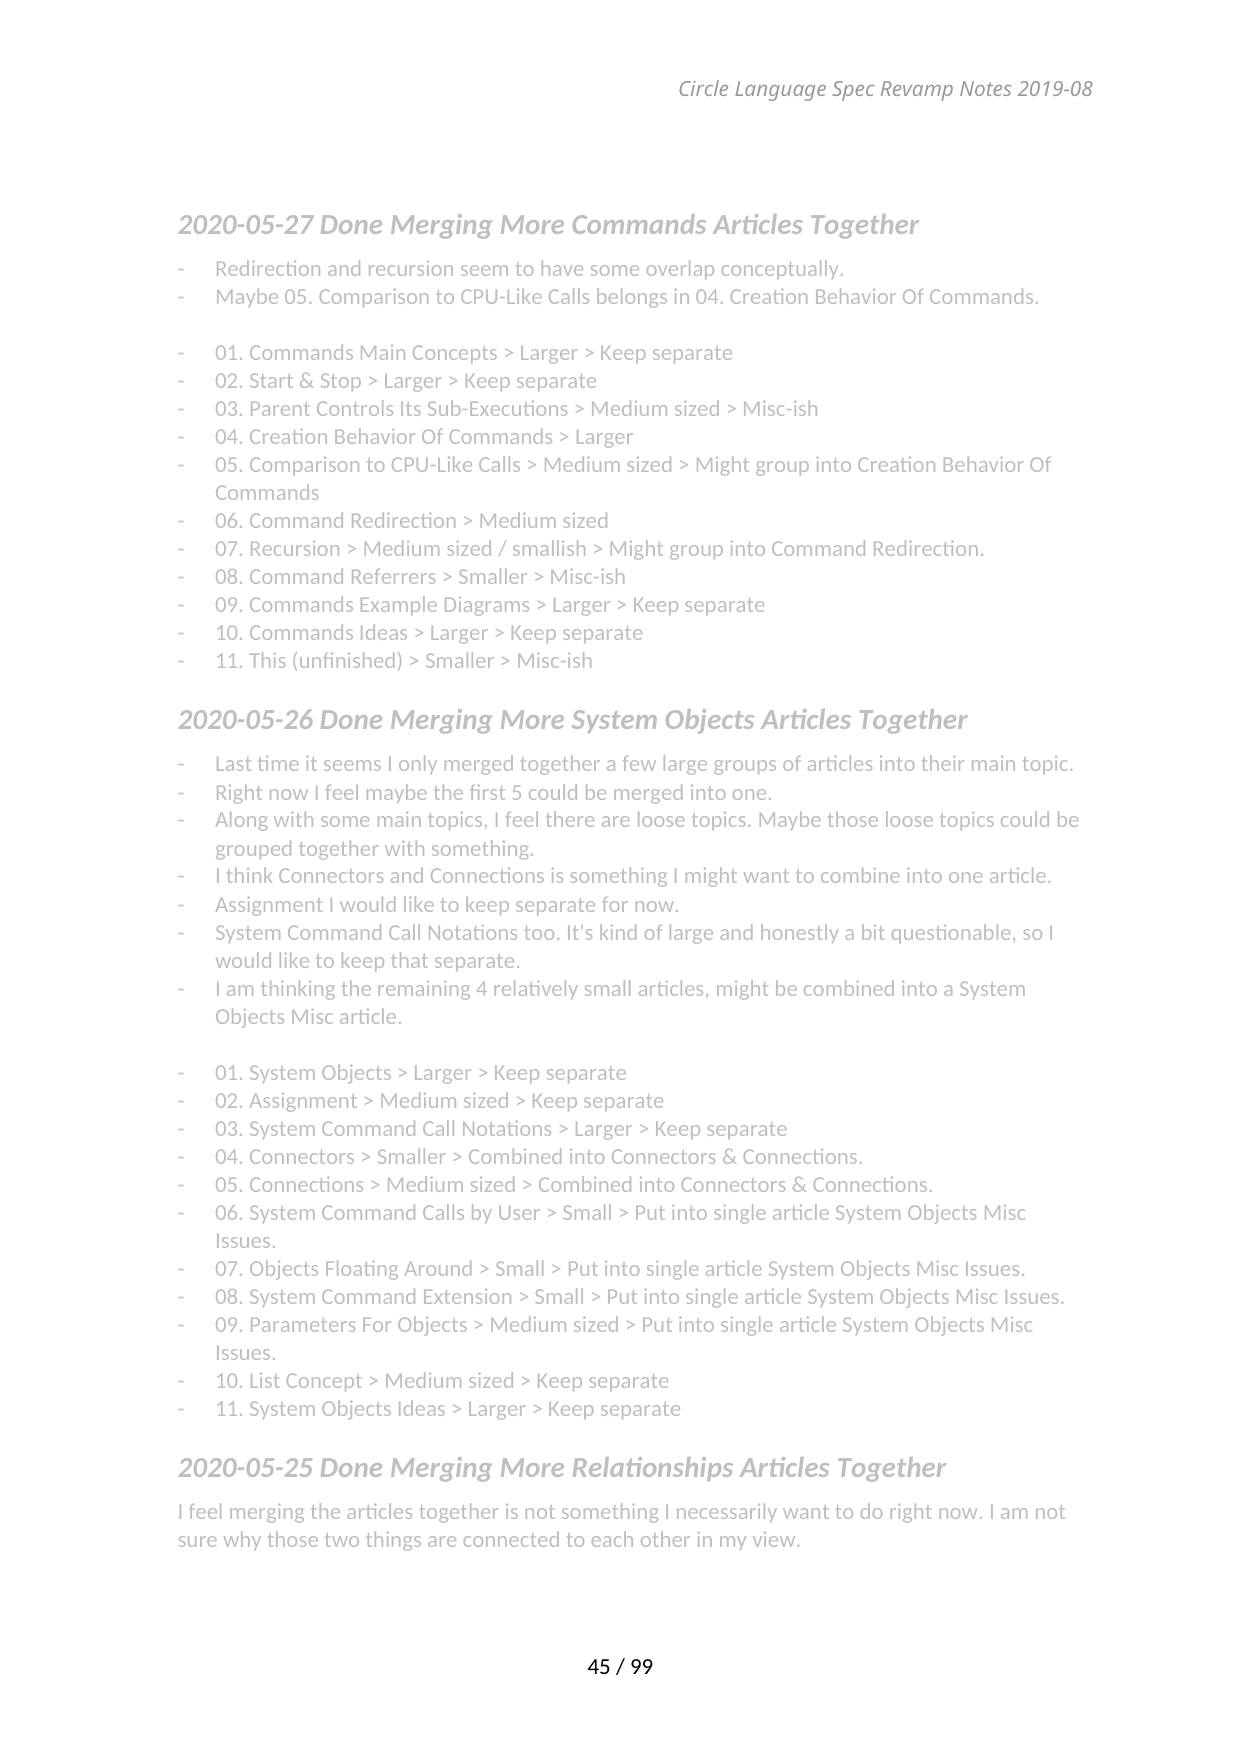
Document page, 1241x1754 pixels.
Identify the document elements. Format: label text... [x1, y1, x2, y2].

list 03. Parent Controls Its Sub-Executions > Medium sized > Misc-ish [177, 394, 1093, 422]
list Along with some main topics, I feel there are loose topics. Maybe those loose topics could be grouped together with something. [177, 806, 1093, 862]
list 09. Commands Example Diagrams > Larger > Keep separate [177, 590, 1093, 618]
list 02. Assignment > Medium sized > Keep separate [177, 1086, 1093, 1114]
list 11. This (unfinished) > Smaller > Misc-ish [177, 646, 1093, 674]
list 08. System Command Extension > Small > Put into single article System Objects Misc Issues. [177, 1282, 1093, 1310]
list 05. Connections > Medium sized > Combined into Connectors & Connections. [177, 1170, 1093, 1198]
list 06. System Command Calls by User > Small > Put into single article System Objects Misc Issues. [177, 1198, 1093, 1254]
list 07. Recursion > Medium sized / smallish > Might group into Command Redirection. [177, 534, 1093, 562]
list System Command Call Notations too. It's kind of large and honestly a bit questionable, so I would like to keep that separate. [177, 918, 1093, 974]
list 11. System Objects Ideas > Larger > Keep separate [177, 1394, 1093, 1422]
list 10. List Concept > Medium sized > Keep separate [177, 1366, 1093, 1394]
list Last time it seems I only merged together a few large groups of articles into their main topic. [177, 749, 1093, 778]
list 06. Command Redirection > Medium sized [177, 506, 1093, 534]
list 10. Commands Ideas > Larger > Keep separate [177, 618, 1093, 646]
list Assignment I would like to keep separate for now. [177, 890, 1093, 918]
list 03. System Command Call Notations > Larger > Keep separate [177, 1114, 1093, 1142]
list 01. System Objects > Larger > Keep separate [177, 1058, 1093, 1086]
list 09. Parameters For Objects > Medium sized > Put into single article System Objects Misc Issues. [177, 1310, 1093, 1366]
list Right now I feel maybe the first 5 could be merged into one. [177, 778, 1093, 806]
list 01. Commands Main Concepts > Larger > Keep separate [177, 338, 1093, 366]
subtitle 2020-05-25 Done Merging More Relationships Articles Together [177, 1449, 1093, 1485]
list 08. Command Referrers > Smaller > Misc-ish [177, 562, 1093, 590]
list Maybe 05. Comparison to CPU-Like Calls belongs in 04. Creation Behavior Of Commands. [177, 282, 1093, 310]
list I think Connectors and Connections is something I might want to combine into one article. [177, 862, 1093, 890]
list 04. Creation Behavior Of Commands > Larger [177, 422, 1093, 450]
subtitle 2020-05-27 Done Merging More Commands Articles Together [177, 206, 1093, 242]
list 04. Connectors > Smaller > Combined into Connectors & Connections. [177, 1142, 1093, 1170]
list I am thinking the remaining 4 relatively small articles, might be combined into a System Objects Misc article. [177, 974, 1093, 1030]
list 07. Objects Floating Around > Small > Put into single article System Objects Misc Issues. [177, 1254, 1093, 1282]
list 05. Comparison to CPU-Like Calls > Medium sized > Might group into Creation Behavior Of Commands [177, 450, 1093, 506]
subtitle 2020-05-26 Done Merging More System Objects Articles Together [177, 701, 1093, 737]
list Redirection and recursion seem to have some overlap conceptually. [177, 254, 1093, 282]
list 02. Start & Stop > Larger > Keep separate [177, 366, 1093, 394]
